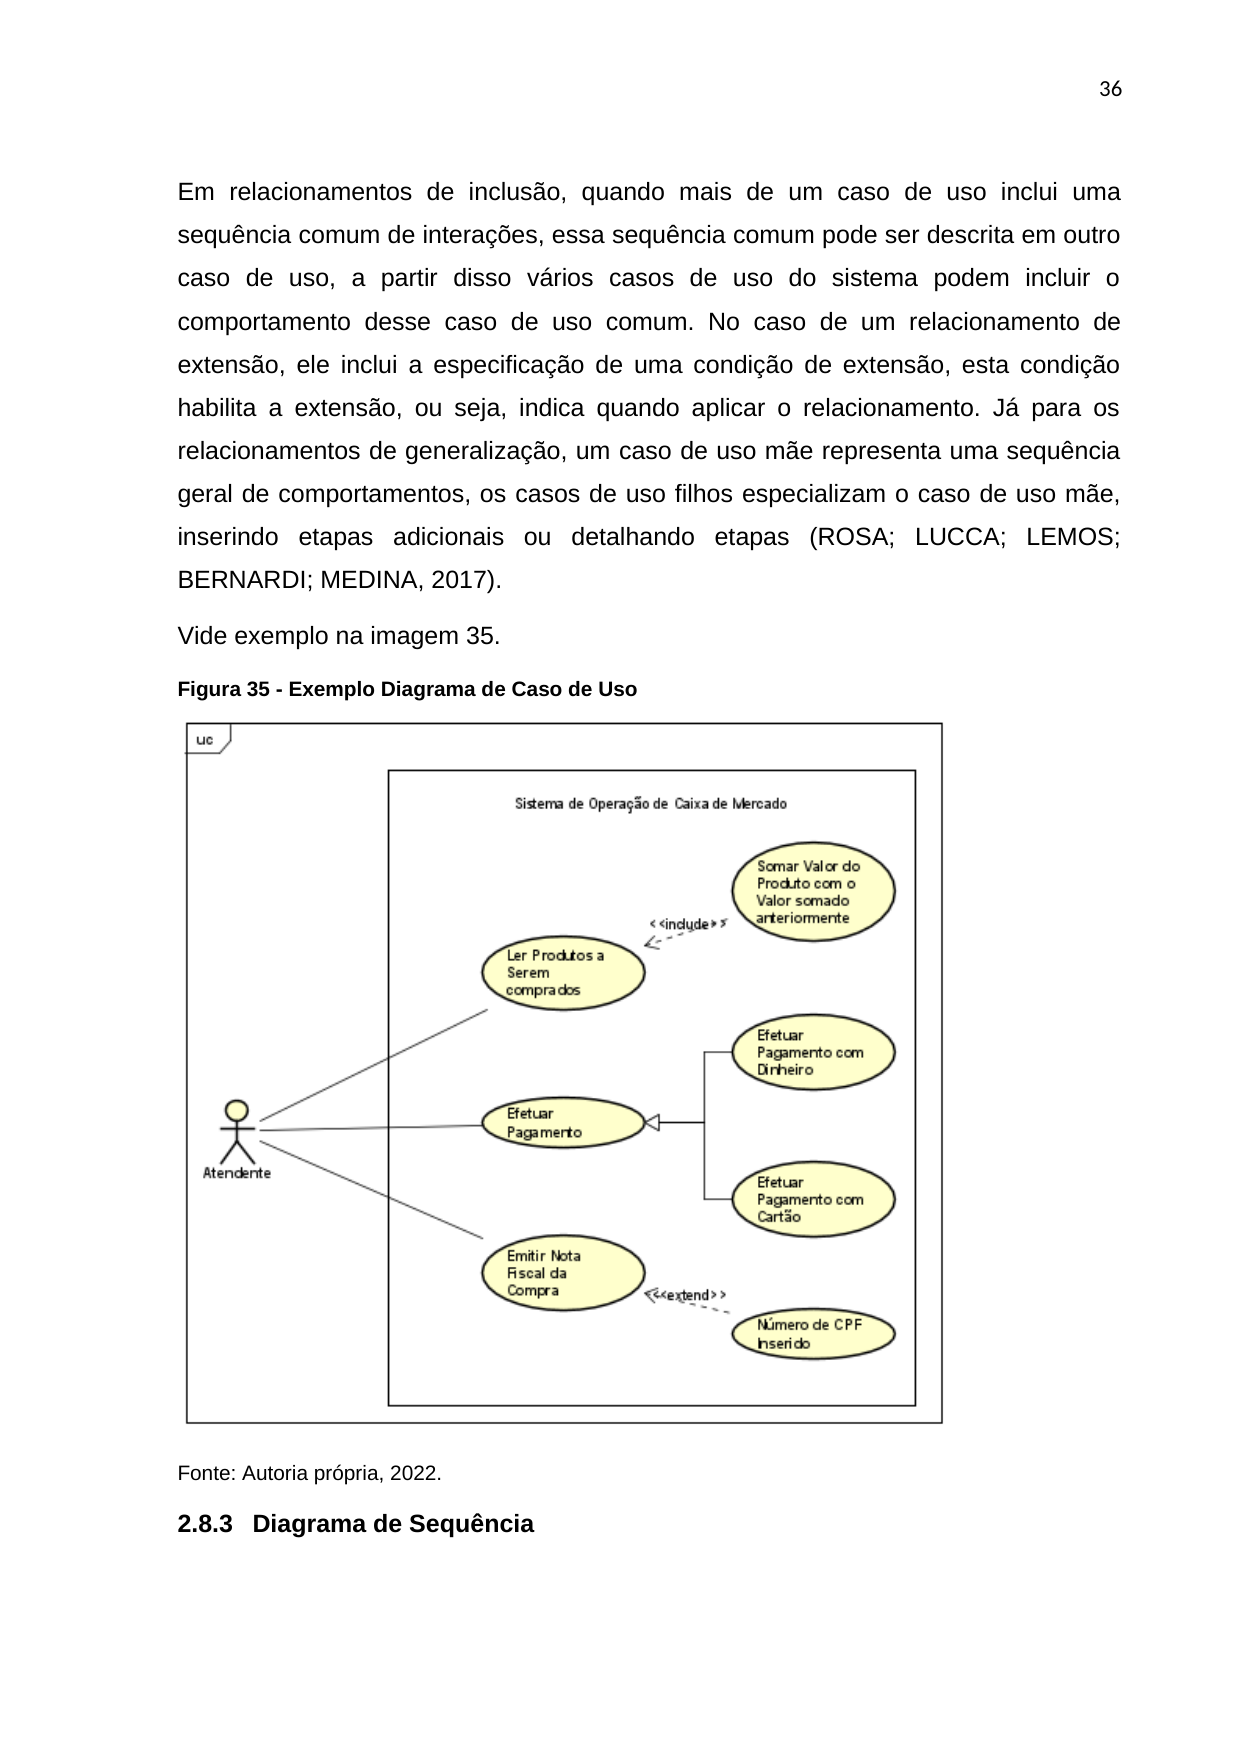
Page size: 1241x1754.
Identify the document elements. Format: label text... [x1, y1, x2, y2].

text Fonte: Autoria própria, 2022. [177, 1461, 1122, 1485]
text Em relacionamentos de inclusão, quando mais de um caso de uso inclui uma sequência comum de interações, essa sequência comum pode ser descrita em outro caso de uso, a partir disso vários casos de uso do sistema podem incluir o comportamento desse caso de uso comum. No caso de um relacionamento de extensão, ele inclui a especificação de uma condição de extensão, esta condição habilita a extensão, ou seja, indica quando aplicar o relacionamento. Já para os relacionamentos de generalização, um caso de uso mãe representa uma sequência geral de comportamentos, os casos de uso filhos especializam o caso de uso mãe, inserindo etapas adicionais ou detalhando etapas (ROSA; LUCCA; LEMOS; BERNARDI; MEDINA, 2017). [177, 177, 1122, 594]
subtitle Diagrama de Sequência [177, 1509, 1122, 1538]
picture [177, 712, 954, 1435]
text Vide exemplo na imagem 35. [177, 621, 1122, 650]
